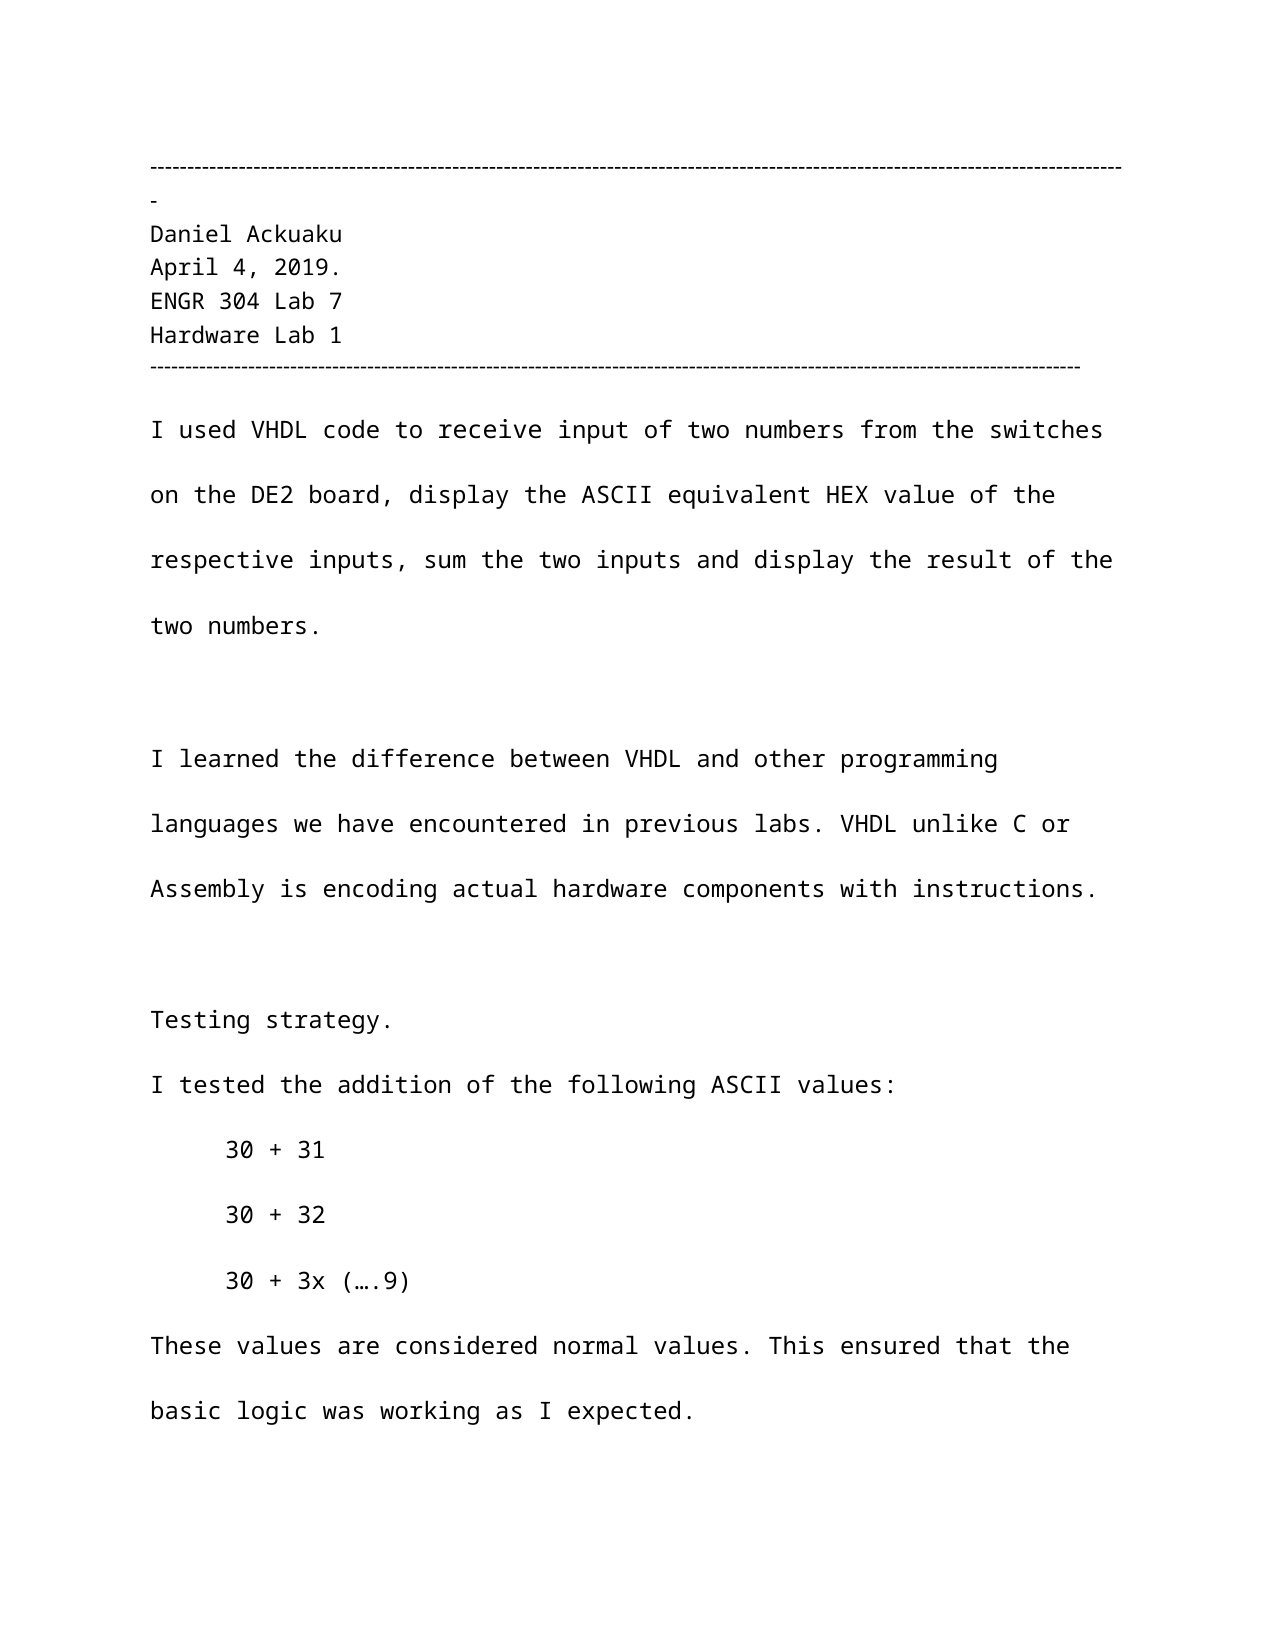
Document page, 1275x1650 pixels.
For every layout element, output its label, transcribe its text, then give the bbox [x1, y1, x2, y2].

text 30 + 32 [150, 1198, 1125, 1231]
text Hardware Lab 1 [150, 319, 1125, 350]
text ENGR 304 Lab 7 [150, 285, 1125, 316]
text April 4, 2019. [150, 251, 1125, 282]
text ------------------------------------------------------------------------------------------------------------------------------------- [150, 352, 1125, 381]
text I learned the difference between VHDL and other programming languages we have encountered in previous labs. VHDL unlike C or Assembly is encoding actual hardware components with instructions. [150, 742, 1125, 905]
text I tested the addition of the following ASCII values: [150, 1068, 1125, 1101]
text 30 + 3x (….9) [150, 1263, 1125, 1296]
text I used VHDL code to receive input of two numbers from the switches on the DE2 board, display the ASCII equivalent HEX value of the respective inputs, sum the two inputs and display the result of the two numbers. [150, 411, 1125, 641]
text ------------------------------------------------------------------------------------------------------------------------------------- [150, 150, 1125, 215]
text 30 + 31 [150, 1133, 1125, 1166]
text Daniel Ackuaku [150, 217, 1125, 249]
text These values are considered normal values. This ensured that the basic logic was working as I expected. [150, 1329, 1125, 1427]
text Testing strategy. [150, 1003, 1125, 1035]
